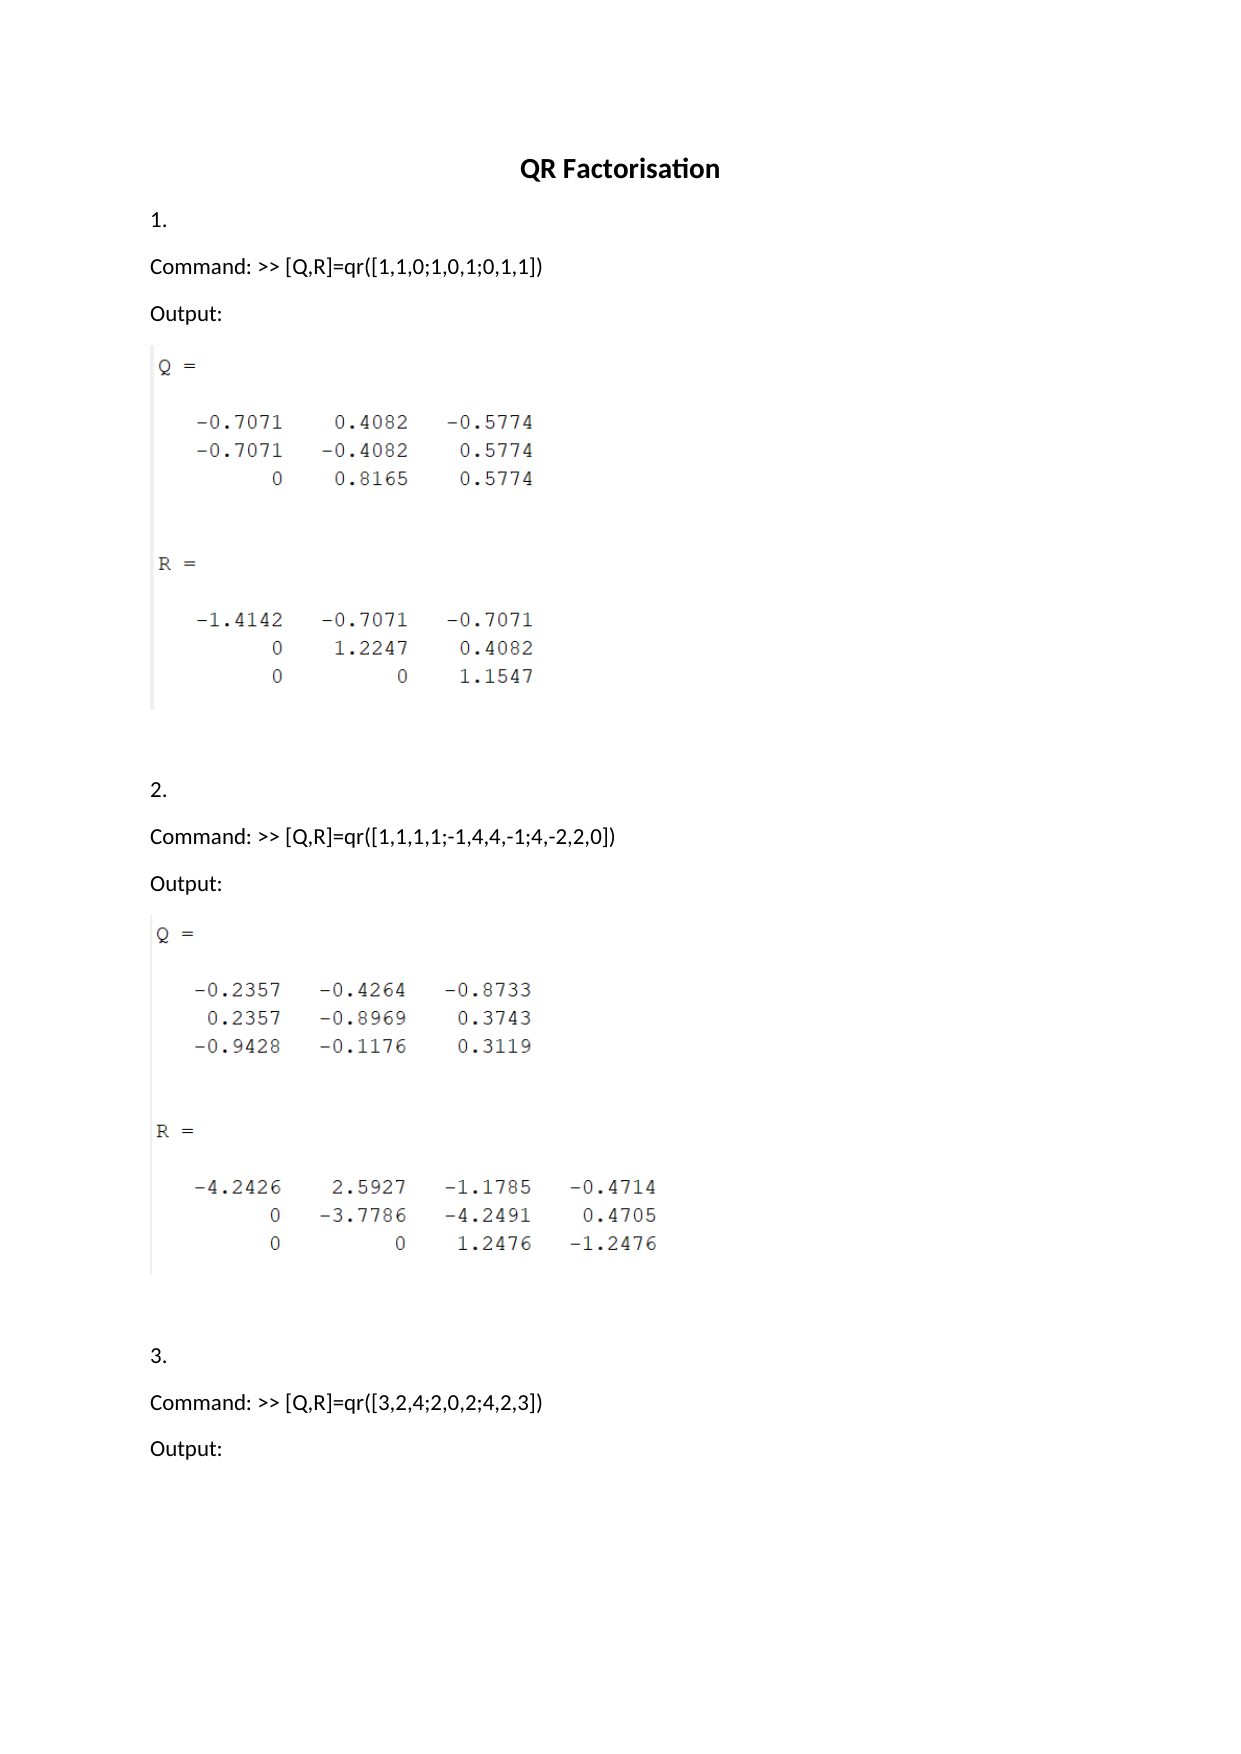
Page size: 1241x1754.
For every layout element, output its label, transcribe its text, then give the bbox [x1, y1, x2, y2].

picture [150, 915, 733, 1275]
text Output: [150, 1434, 1090, 1462]
text Output: [150, 299, 1090, 327]
text QR Factorisation [150, 150, 1090, 186]
text 1. [150, 205, 1090, 233]
text Command: >> [Q,R]=qr([1,1,0;1,0,1;0,1,1]) [150, 252, 1090, 280]
text Command: >> [Q,R]=qr([3,2,4;2,0,2;4,2,3]) [150, 1388, 1090, 1416]
picture [150, 345, 635, 710]
text 2. [150, 775, 1090, 803]
text Output: [150, 869, 1090, 897]
text Command: >> [Q,R]=qr([1,1,1,1;-1,4,4,-1;4,-2,2,0]) [150, 822, 1090, 850]
text 3. [150, 1341, 1090, 1369]
